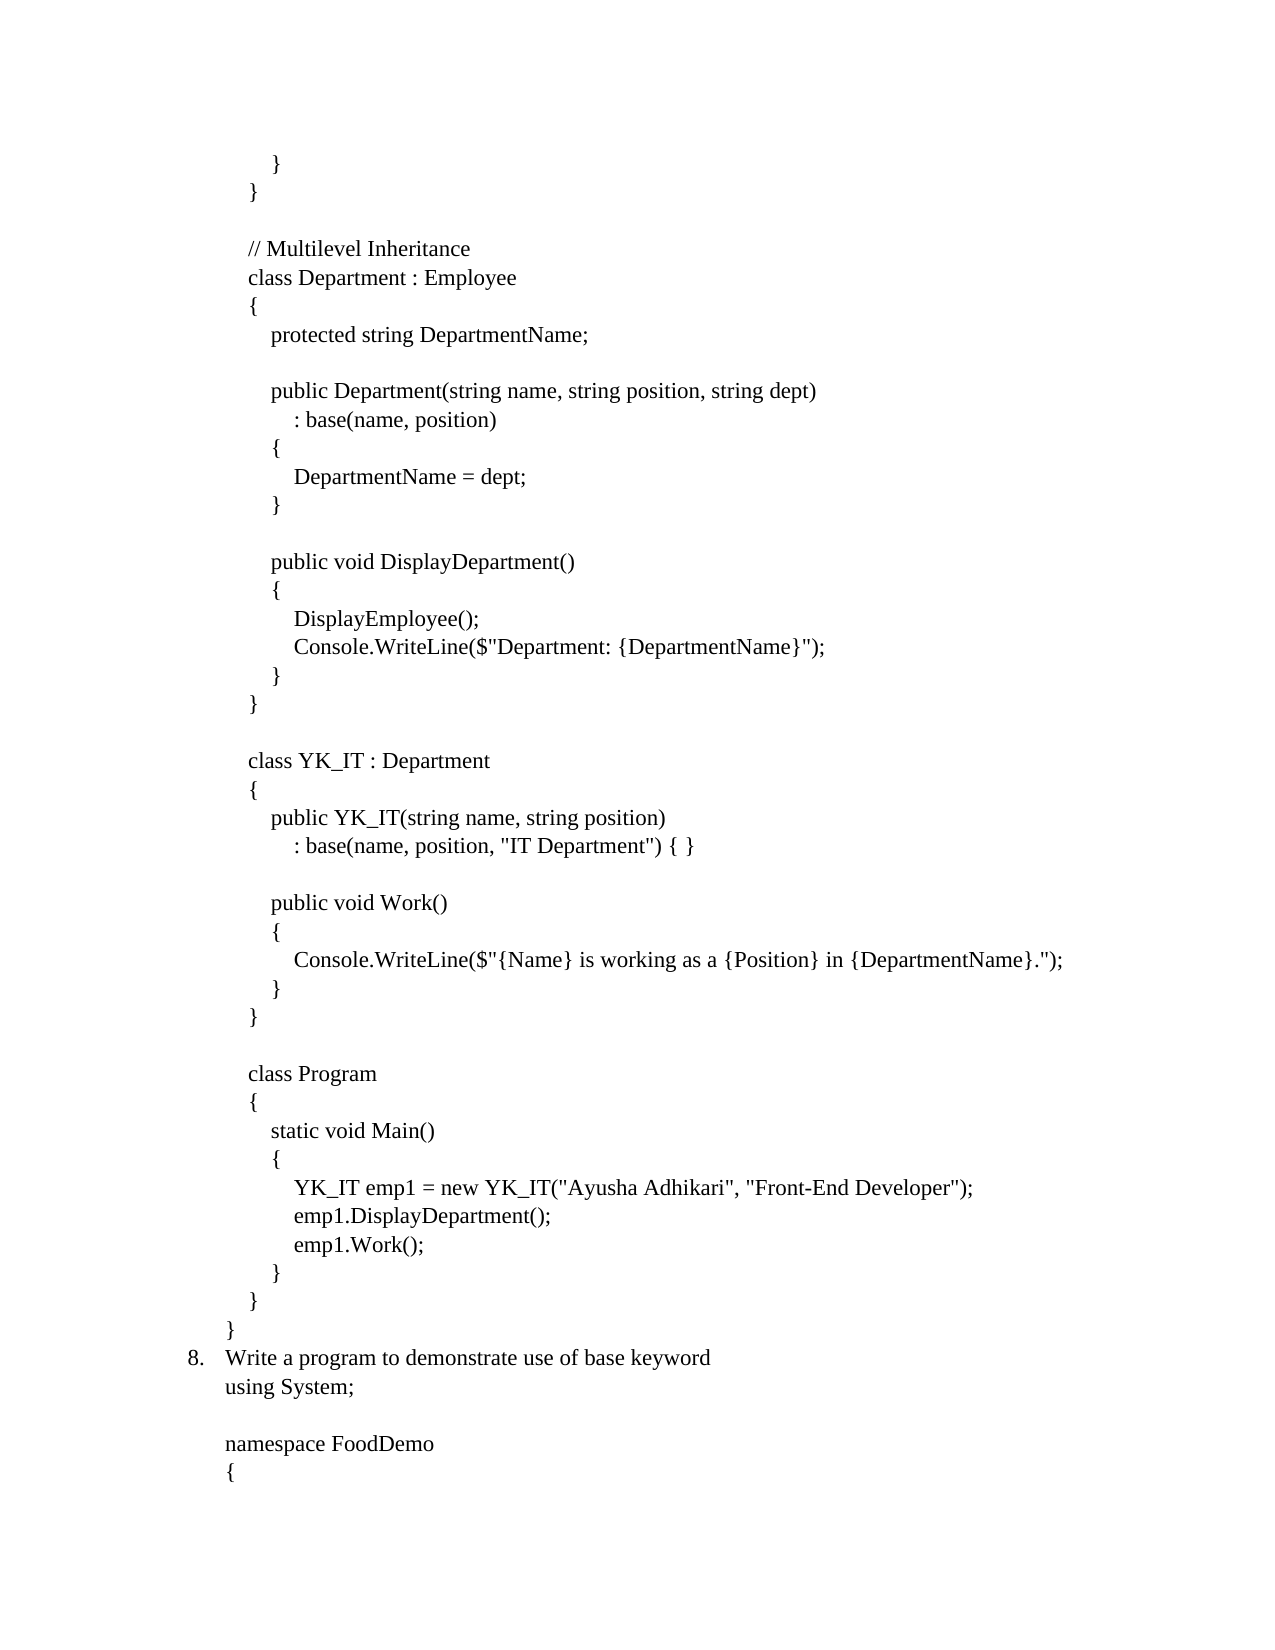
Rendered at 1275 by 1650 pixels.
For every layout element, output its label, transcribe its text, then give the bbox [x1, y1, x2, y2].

list class Department : Employee [225, 264, 1125, 290]
list Console.WriteLine($"Department: {DepartmentName}"); [225, 633, 1125, 660]
list : base(name, position, "IT Department") { } [225, 832, 1125, 859]
list public void DisplayDepartment() [225, 548, 1125, 574]
list : base(name, position) [225, 406, 1125, 432]
list public void Work() [225, 889, 1125, 916]
list } [225, 491, 1125, 518]
list } [225, 1259, 1125, 1285]
list } [225, 1316, 1125, 1342]
list { [225, 292, 1125, 318]
list Write a program to demonstrate use of base keyword [187, 1344, 1125, 1371]
list { [225, 1145, 1125, 1172]
list { [225, 434, 1125, 461]
list public Department(string name, string position, string dept) [225, 377, 1125, 404]
list { [225, 776, 1125, 802]
list } [225, 1287, 1125, 1314]
list protected string DepartmentName; [225, 321, 1125, 347]
list // Multilevel Inheritance [225, 235, 1125, 262]
list } [225, 1003, 1125, 1029]
list emp1.Work(); [225, 1231, 1125, 1257]
list { [225, 577, 1125, 603]
list { [225, 1088, 1125, 1115]
list Console.WriteLine($"{Name} is working as a {Position} in {DepartmentName}."); [225, 946, 1125, 973]
list DepartmentName = dept; [225, 463, 1125, 489]
list } [225, 975, 1125, 1001]
list DisplayEmployee(); [225, 605, 1125, 631]
list { [225, 1458, 1125, 1484]
list static void Main() [225, 1117, 1125, 1143]
list using System; [225, 1373, 1125, 1399]
list public YK_IT(string name, string position) [225, 804, 1125, 830]
list } [225, 690, 1125, 717]
list emp1.DisplayDepartment(); [225, 1202, 1125, 1228]
list { [225, 918, 1125, 944]
list YK_IT emp1 = new YK_IT("Ayusha Adhikari", "Front-End Developer"); [225, 1174, 1125, 1200]
list namespace FoodDemo [225, 1430, 1125, 1456]
list class YK_IT : Department [225, 747, 1125, 773]
list } [225, 150, 1125, 176]
list class Program [225, 1060, 1125, 1086]
list } [225, 662, 1125, 688]
list } [225, 178, 1125, 205]
